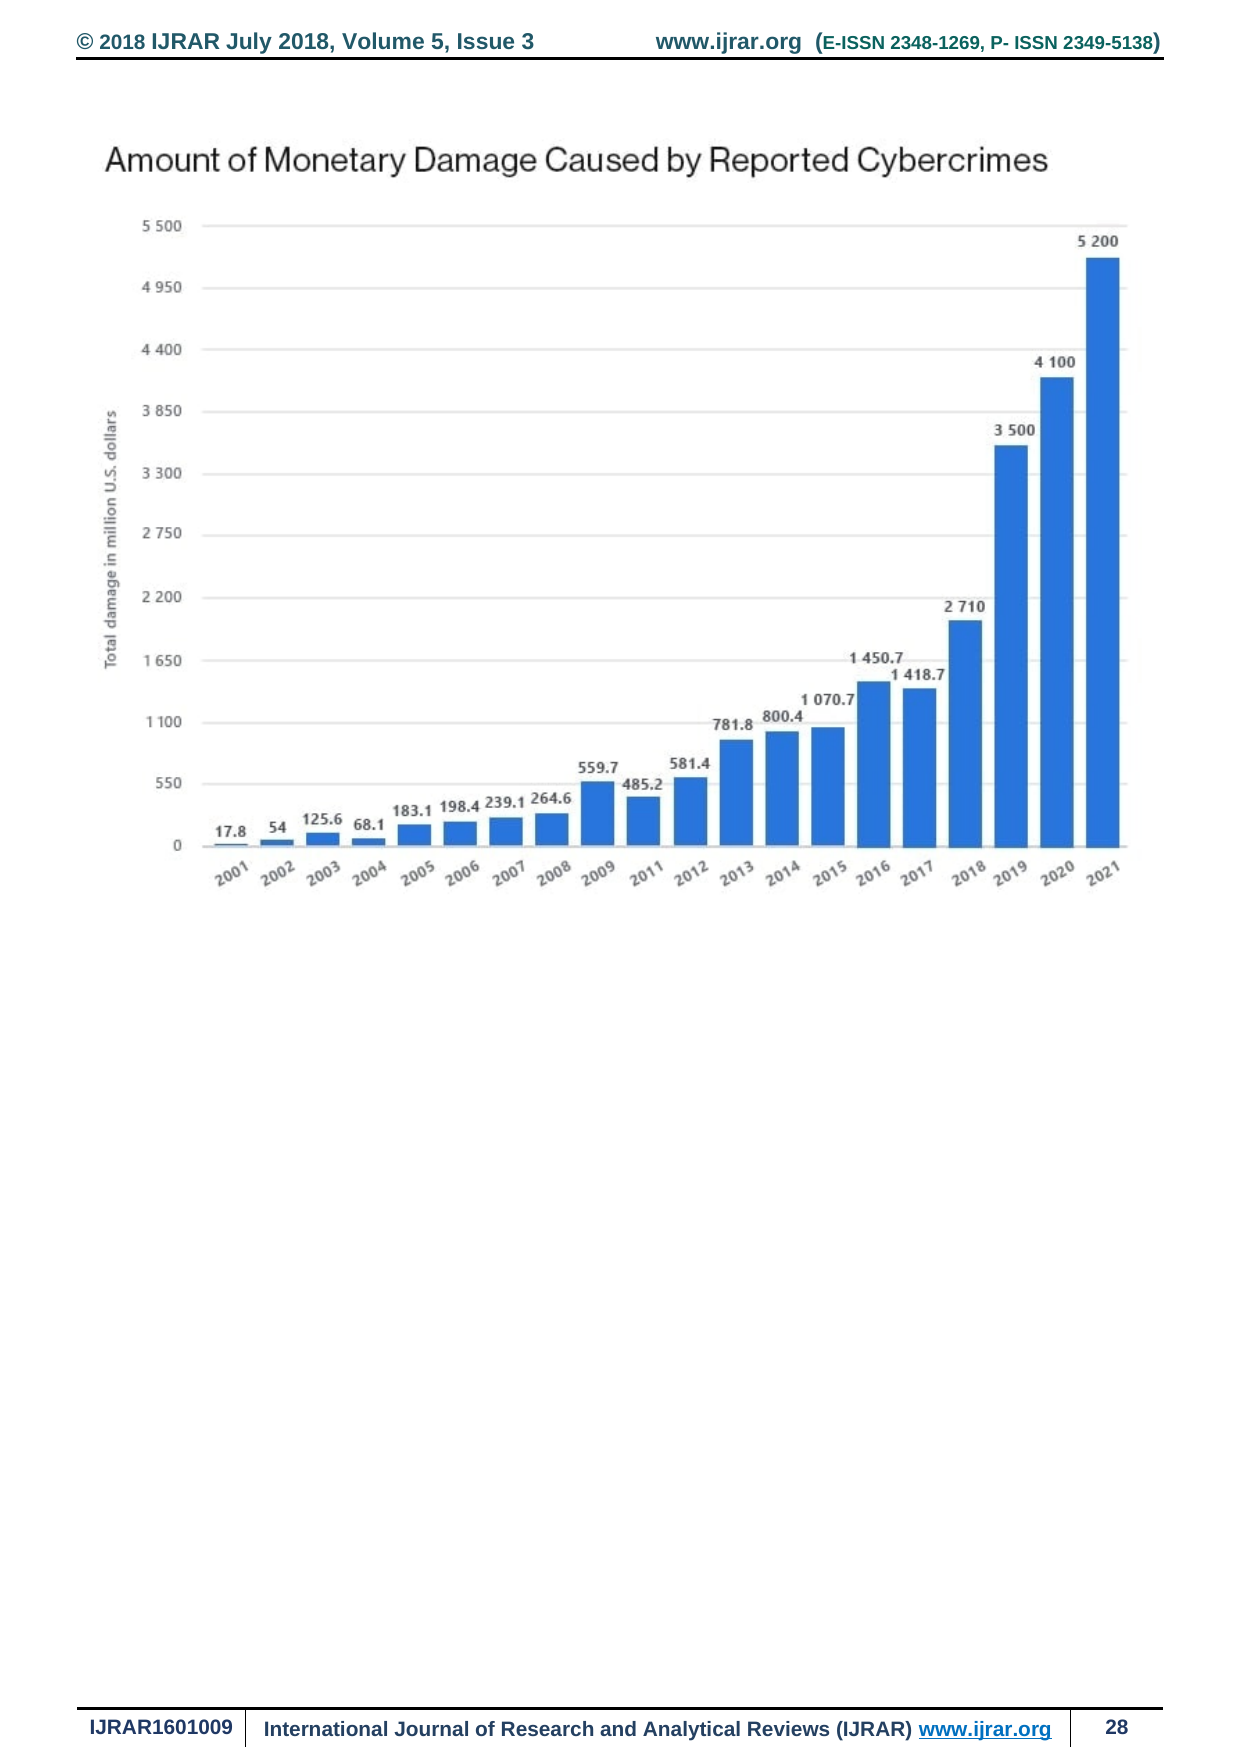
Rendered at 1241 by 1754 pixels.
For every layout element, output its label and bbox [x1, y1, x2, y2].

picture [76, 83, 1164, 926]
